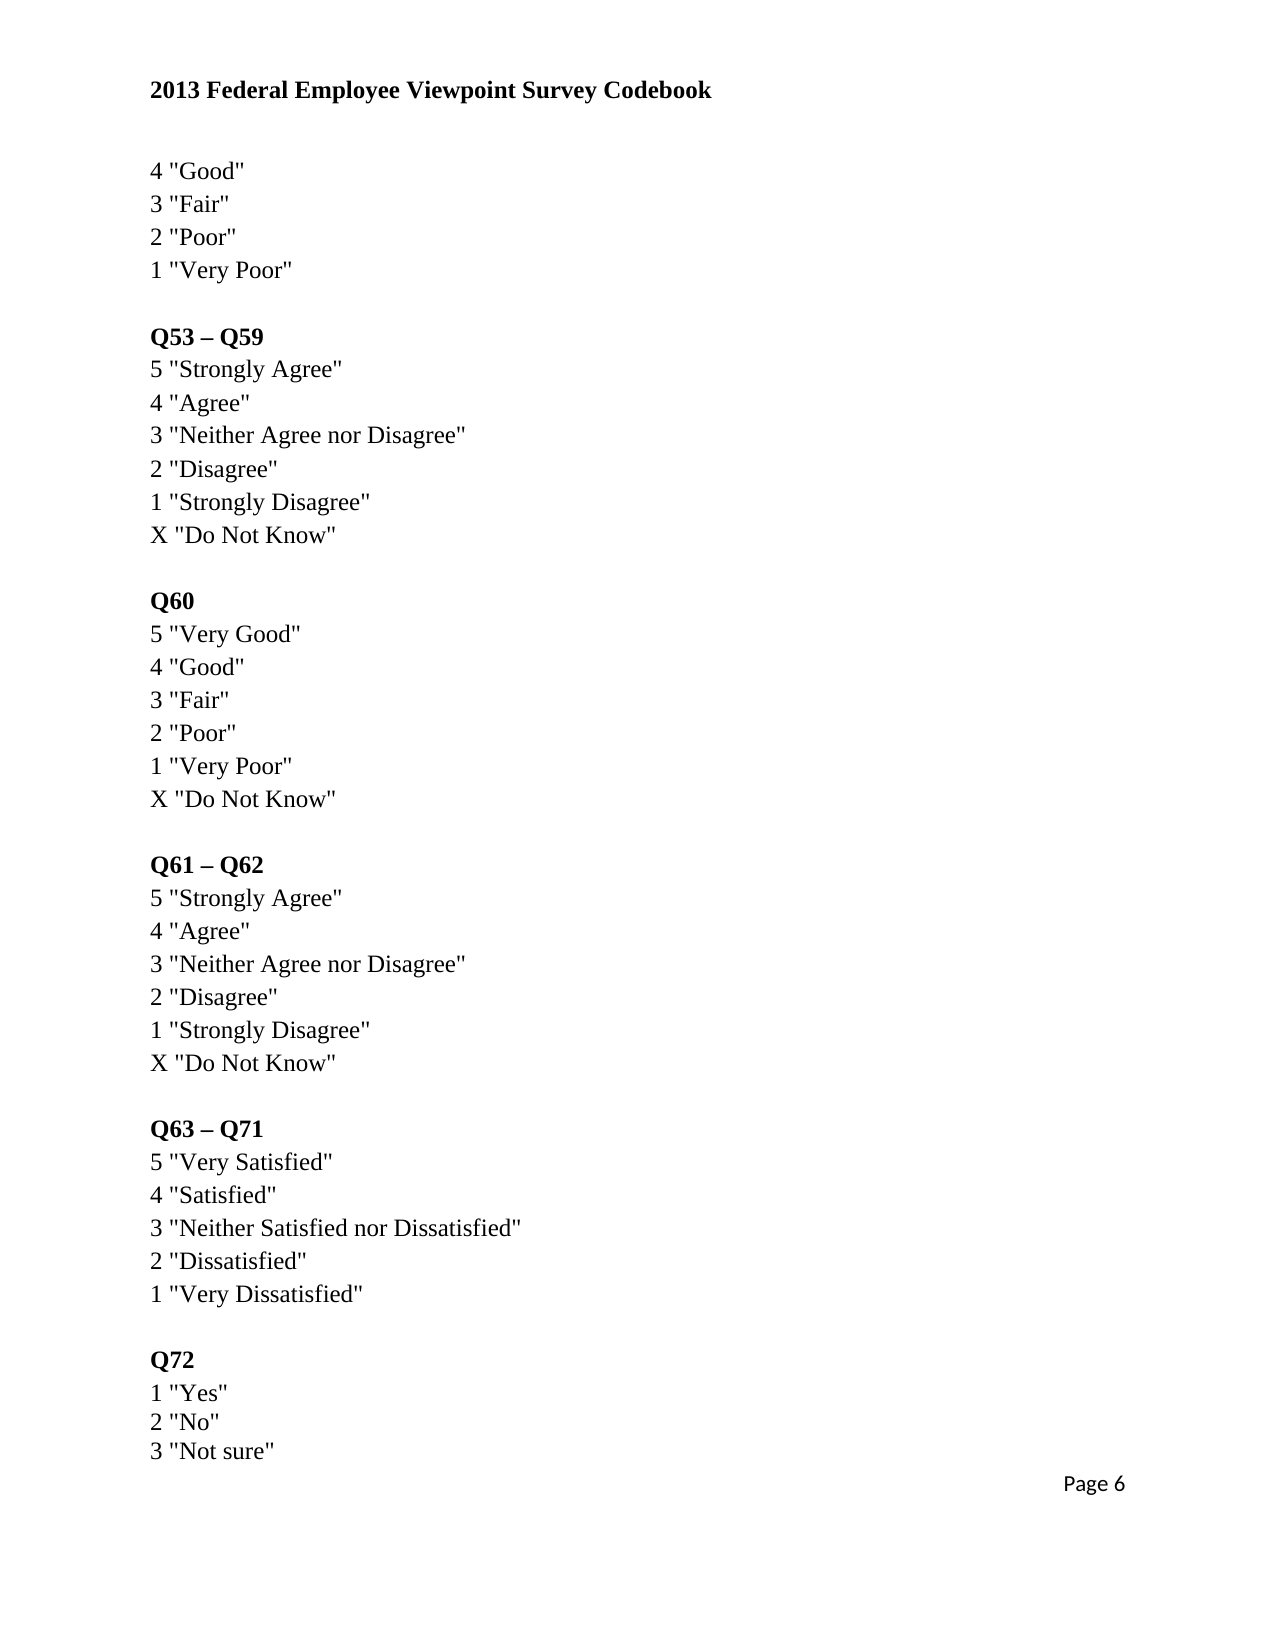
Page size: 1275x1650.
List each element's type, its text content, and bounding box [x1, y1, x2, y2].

text 3 "Neither Agree nor Disagree" [150, 949, 1125, 978]
text 4 "Agree" [150, 388, 1125, 416]
text 4 "Satisfied" [150, 1180, 1125, 1209]
text 5 "Strongly Agree" [150, 883, 1125, 912]
text X "Do Not Know" [150, 784, 1125, 813]
text 5 "Strongly Agree" [150, 354, 1125, 383]
text 4 "Agree" [150, 916, 1125, 945]
text 2 "Poor" [150, 222, 1125, 251]
text Q61 – Q62 [150, 850, 1125, 879]
text 5 "Very Satisfied" [150, 1147, 1125, 1176]
text 1 "Very Poor" [150, 751, 1125, 779]
text 3 "Not sure" [150, 1436, 1125, 1464]
text 4 "Good" [150, 156, 1125, 185]
text 1 "Strongly Disagree" [150, 487, 1125, 515]
text 4 "Good" [150, 652, 1125, 681]
text 1 "Very Dissatisfied" [150, 1279, 1125, 1308]
text 5 "Very Good" [150, 619, 1125, 647]
text 1 "Yes" [150, 1378, 1125, 1407]
text X "Do Not Know" [150, 520, 1125, 548]
text 3 "Neither Satisfied nor Dissatisfied" [150, 1213, 1125, 1242]
text 2 "No" [150, 1407, 1125, 1436]
text X "Do Not Know" [150, 1048, 1125, 1077]
text 3 "Fair" [150, 189, 1125, 218]
text 1 "Very Poor" [150, 256, 1125, 284]
text 2 "Dissatisfied" [150, 1246, 1125, 1275]
text Q72 [150, 1345, 1125, 1374]
text Q53 – Q59 [150, 322, 1125, 350]
text 2 "Disagree" [150, 982, 1125, 1011]
text 3 "Neither Agree nor Disagree" [150, 421, 1125, 449]
text Q63 – Q71 [150, 1114, 1125, 1143]
text 2 "Disagree" [150, 454, 1125, 482]
text 1 "Strongly Disagree" [150, 1015, 1125, 1044]
text Q60 [150, 586, 1125, 614]
text 3 "Fair" [150, 685, 1125, 713]
text 2 "Poor" [150, 718, 1125, 747]
